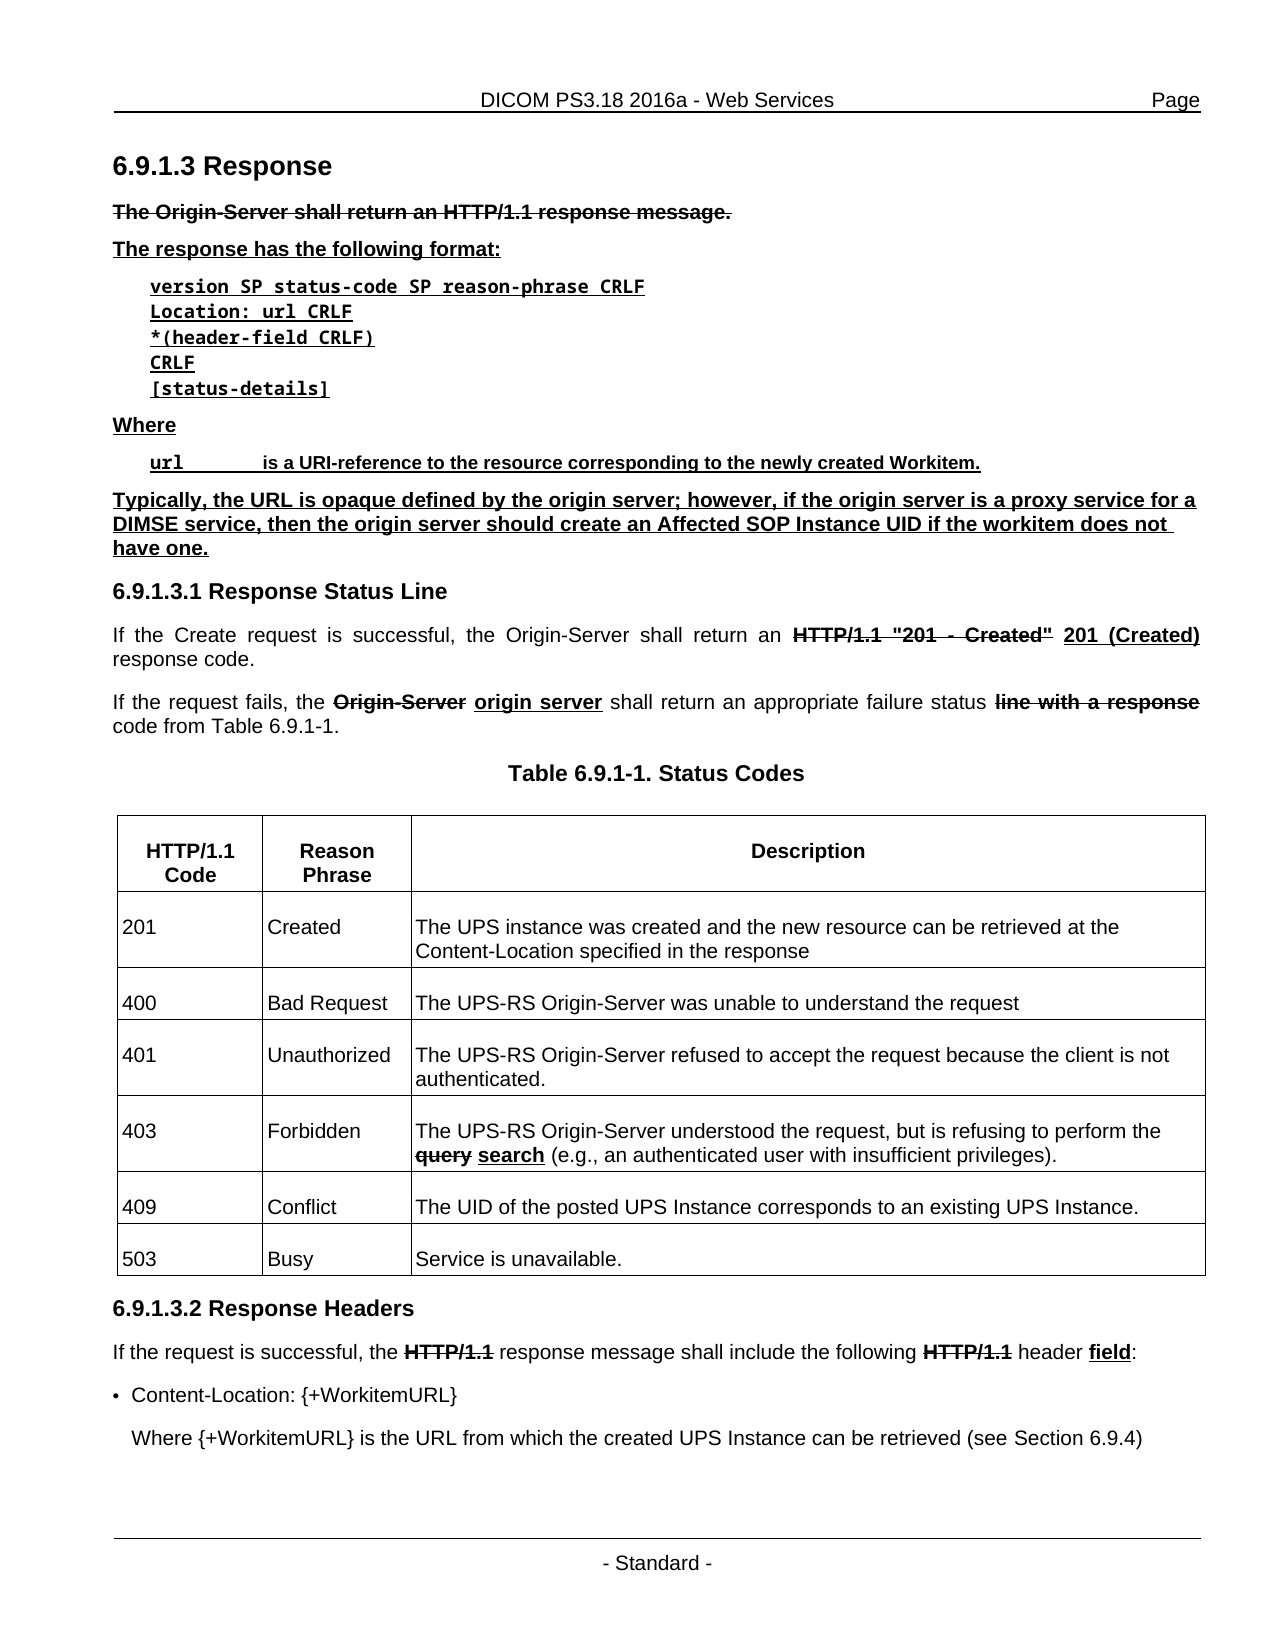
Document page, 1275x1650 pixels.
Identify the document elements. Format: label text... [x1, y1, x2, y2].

table_cell Busy [263, 1224, 411, 1275]
table_cell 400 [118, 968, 262, 1019]
table_cell Forbidden [263, 1096, 411, 1171]
text *(header-field CRLF) [150, 324, 1200, 349]
text 6.9.1.3.1 Response Status Line [112, 578, 1200, 604]
text [status-details] [150, 375, 1200, 401]
table_header Reason Phrase [263, 816, 411, 891]
text Where {+WorkitemURL} is the URL from which the created UPS Instance can be retrieved (see Section 6.9.4) [131, 1425, 1200, 1449]
text 6.9.1.3 Response [112, 150, 1200, 181]
text The response has the following format: [112, 236, 1200, 260]
text The Origin-Server shall return an HTTP/1.1 response message. [112, 200, 1200, 224]
table_cell Service is unavailable. [412, 1224, 1205, 1275]
table_cell Conflict [263, 1172, 411, 1223]
table_cell The UPS instance was created and the new resource can be retrieved at the Content-Location specified in the response [412, 892, 1205, 967]
text url is a URI-reference to the resource corresponding to the newly created Workitem. [150, 449, 1200, 475]
text 6.9.1.3.2 Response Headers [112, 1295, 1200, 1321]
table_cell 503 [118, 1224, 262, 1275]
table_header HTTP/1.1 Code [118, 816, 262, 891]
text CRLF [150, 349, 1200, 375]
text If the request is successful, the HTTP/1.1 response message shall include the following HTTP/1.1 header field: [112, 1340, 1200, 1364]
table_cell The UPS-RS Origin-Server was unable to understand the request [412, 968, 1205, 1019]
table_cell 409 [118, 1172, 262, 1223]
table_cell The UID of the posted UPS Instance corresponds to an existing UPS Instance. [412, 1172, 1205, 1223]
list Content-Location: {+WorkitemURL} [112, 1383, 1200, 1407]
table_cell 201 [118, 892, 262, 967]
table_cell The UPS-RS Origin-Server refused to accept the request because the client is not authenticated. [412, 1020, 1205, 1095]
table_cell 401 [118, 1020, 262, 1095]
text If the Create request is successful, the Origin-Server shall return an HTTP/1.1 "201 - Created" 201 (Created) response code. [112, 623, 1200, 671]
table_cell The UPS-RS Origin-Server understood the request, but is refusing to perform the query search (e.g., an authenticated user with insufficient privileges). [412, 1096, 1205, 1171]
table_cell Bad Request [263, 968, 411, 1019]
text Table 6.9.1-1. Status Codes [112, 760, 1200, 787]
text Location: url CRLF [150, 298, 1200, 324]
table_cell 403 [118, 1096, 262, 1171]
text If the request fails, the Origin-Server origin server shall return an appropriate failure status line with a response code from Table 6.9.1-1. [112, 690, 1200, 738]
table_cell Unauthorized [263, 1020, 411, 1095]
table_cell Created [263, 892, 411, 967]
table_header Description [412, 816, 1205, 891]
text Typically, the URL is opaque defined by the origin server; however, if the origin server is a proxy service for a DIMSE service, then the origin server should create an Affected SOP Instance UID if the workitem does not have one. [112, 487, 1200, 559]
text version SP status-code SP reason-phrase CRLF [150, 273, 1200, 298]
text Where [112, 413, 1200, 437]
